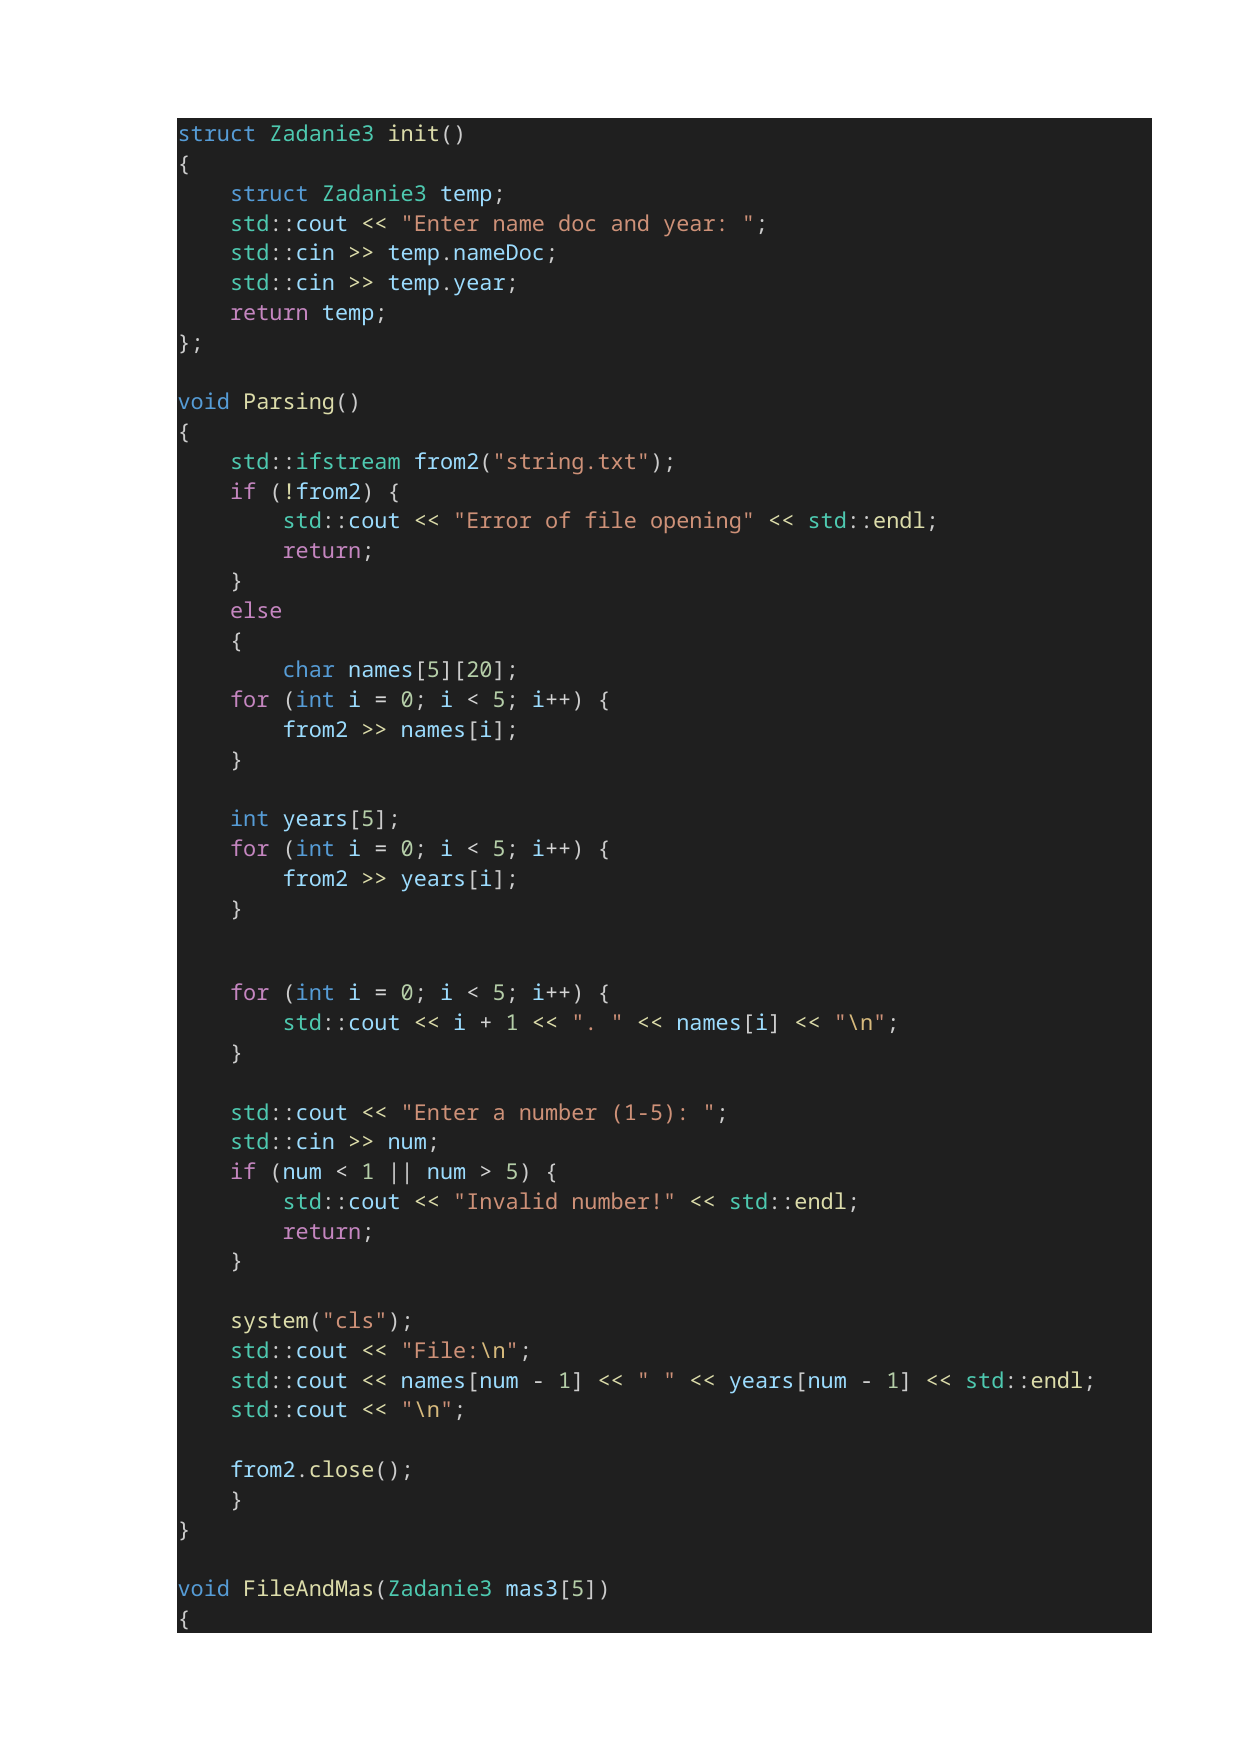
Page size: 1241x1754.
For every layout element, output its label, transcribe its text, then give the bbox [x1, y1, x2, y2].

text return temp; [177, 297, 1152, 327]
text char names[5][20]; [177, 654, 1152, 684]
text } [177, 1245, 1152, 1275]
text from2.close(); [177, 1454, 1152, 1484]
text { [177, 624, 1152, 654]
text { [177, 416, 1152, 446]
text from2 >> years[i]; [177, 863, 1152, 893]
text std::cout << names[num - 1] << " " << years[num - 1] << std::endl; [177, 1364, 1152, 1394]
text return; [177, 1216, 1152, 1245]
text std::cin >> temp.year; [177, 267, 1152, 297]
text struct Zadanie3 temp; [177, 178, 1152, 207]
text std::cout << i + 1 << ". " << names[i] << "\n"; [177, 1007, 1152, 1037]
text { [177, 1603, 1152, 1633]
text } [177, 565, 1152, 595]
text for (int i = 0; i < 5; i++) { [177, 977, 1152, 1007]
text for (int i = 0; i < 5; i++) { [177, 684, 1152, 714]
text } [177, 1037, 1152, 1067]
text std::cout << "File:\n"; [177, 1335, 1152, 1364]
text std::cout << "Enter a number (1-5): "; [177, 1096, 1152, 1126]
text void FileAndMas(Zadanie3 mas3[5]) [177, 1573, 1152, 1603]
text std::cout << "Error of file opening" << std::endl; [177, 505, 1152, 535]
text }; [177, 327, 1152, 356]
text int years[5]; [177, 803, 1152, 833]
text std::cin >> temp.nameDoc; [177, 237, 1152, 267]
text std::cout << "Enter name doc and year: "; [177, 207, 1152, 237]
text } [177, 1484, 1152, 1513]
text } [177, 1513, 1152, 1543]
text std::ifstream from2("string.txt"); [177, 446, 1152, 476]
text void Parsing() [177, 386, 1152, 416]
text std::cout << "Invalid number!" << std::endl; [177, 1186, 1152, 1216]
text else [177, 595, 1152, 624]
text if (num < 1 || num > 5) { [177, 1156, 1152, 1186]
text system("cls"); [177, 1305, 1152, 1335]
text } [177, 893, 1152, 922]
text { [177, 148, 1152, 178]
text struct Zadanie3 init() [177, 118, 1152, 148]
text std::cout << "\n"; [177, 1394, 1152, 1424]
text } [177, 744, 1152, 773]
text std::cin >> num; [177, 1126, 1152, 1156]
text if (!from2) { [177, 476, 1152, 505]
text for (int i = 0; i < 5; i++) { [177, 833, 1152, 863]
text return; [177, 535, 1152, 565]
text from2 >> names[i]; [177, 714, 1152, 744]
